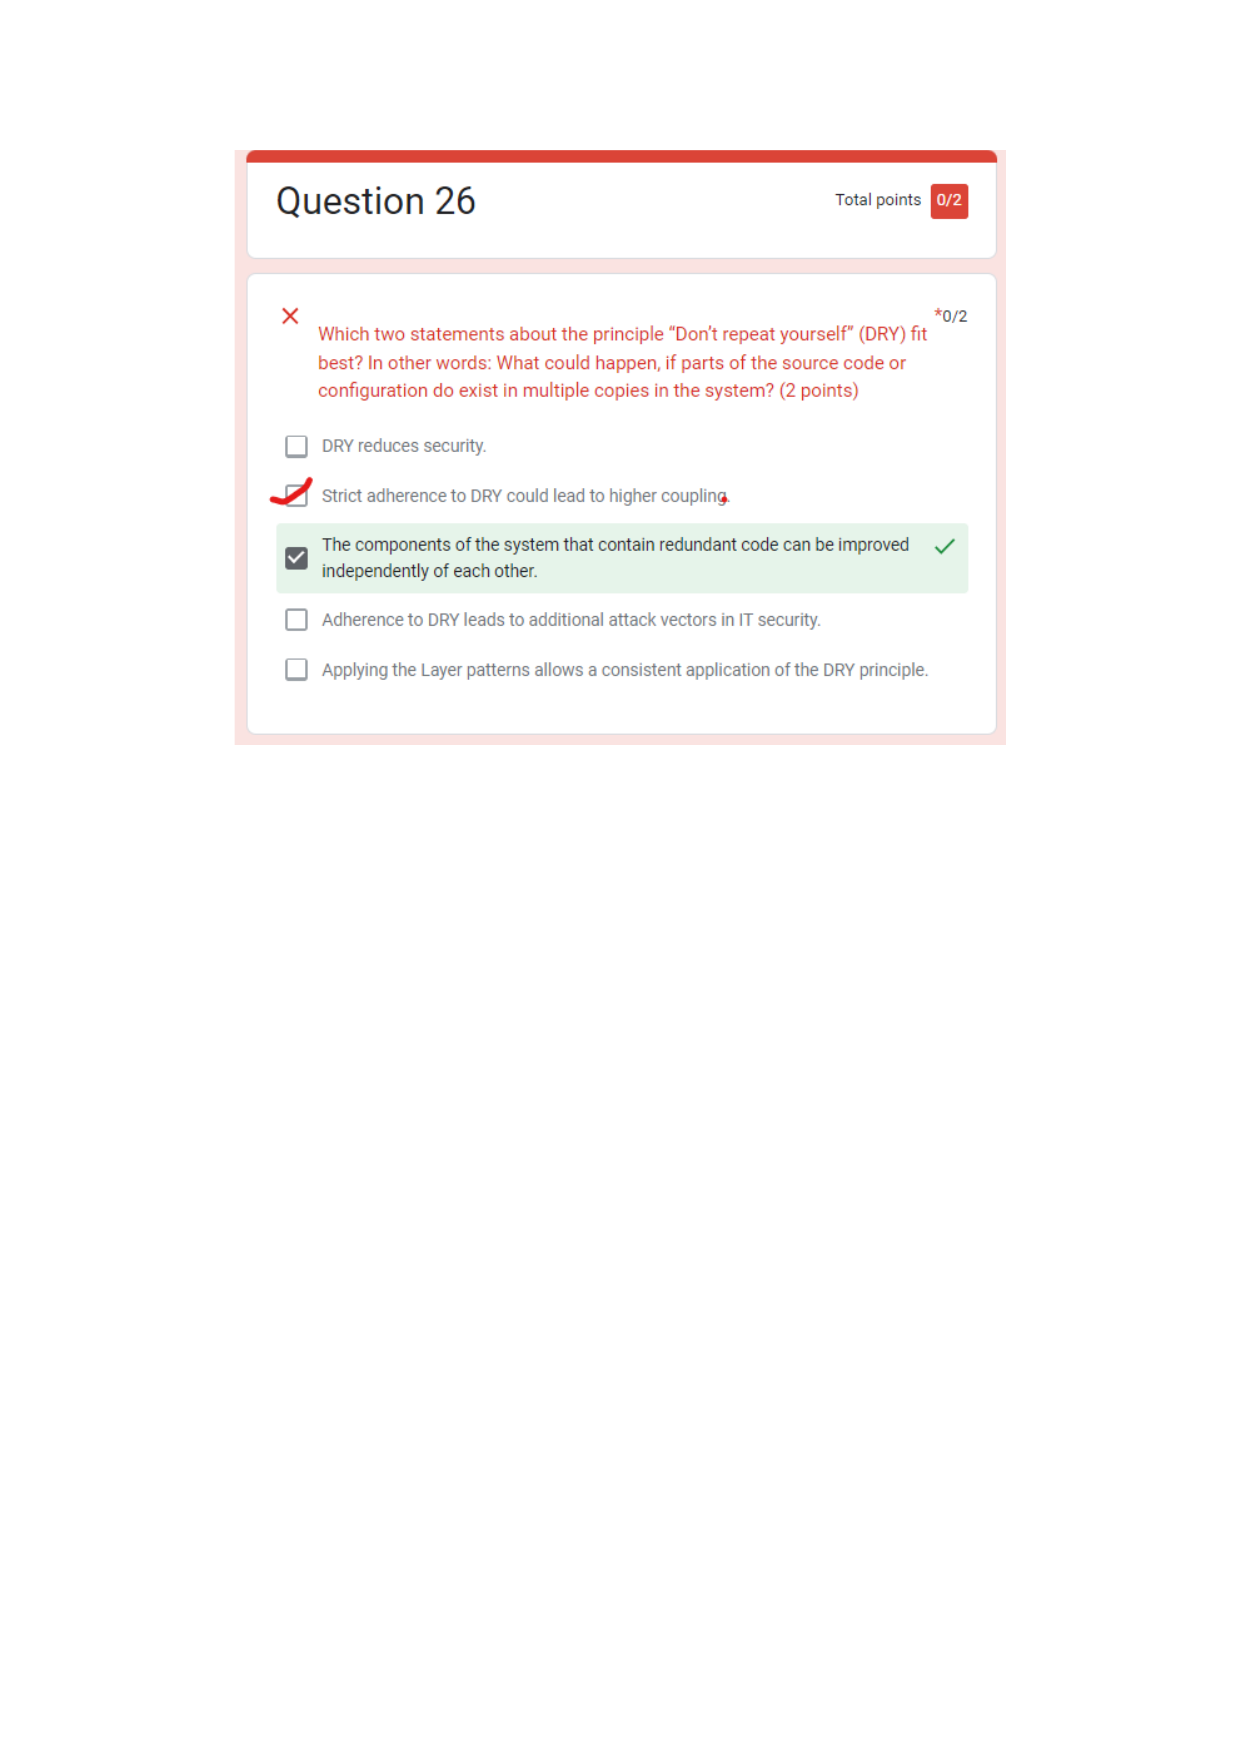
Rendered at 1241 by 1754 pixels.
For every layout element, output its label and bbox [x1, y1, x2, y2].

picture [234, 150, 1006, 745]
